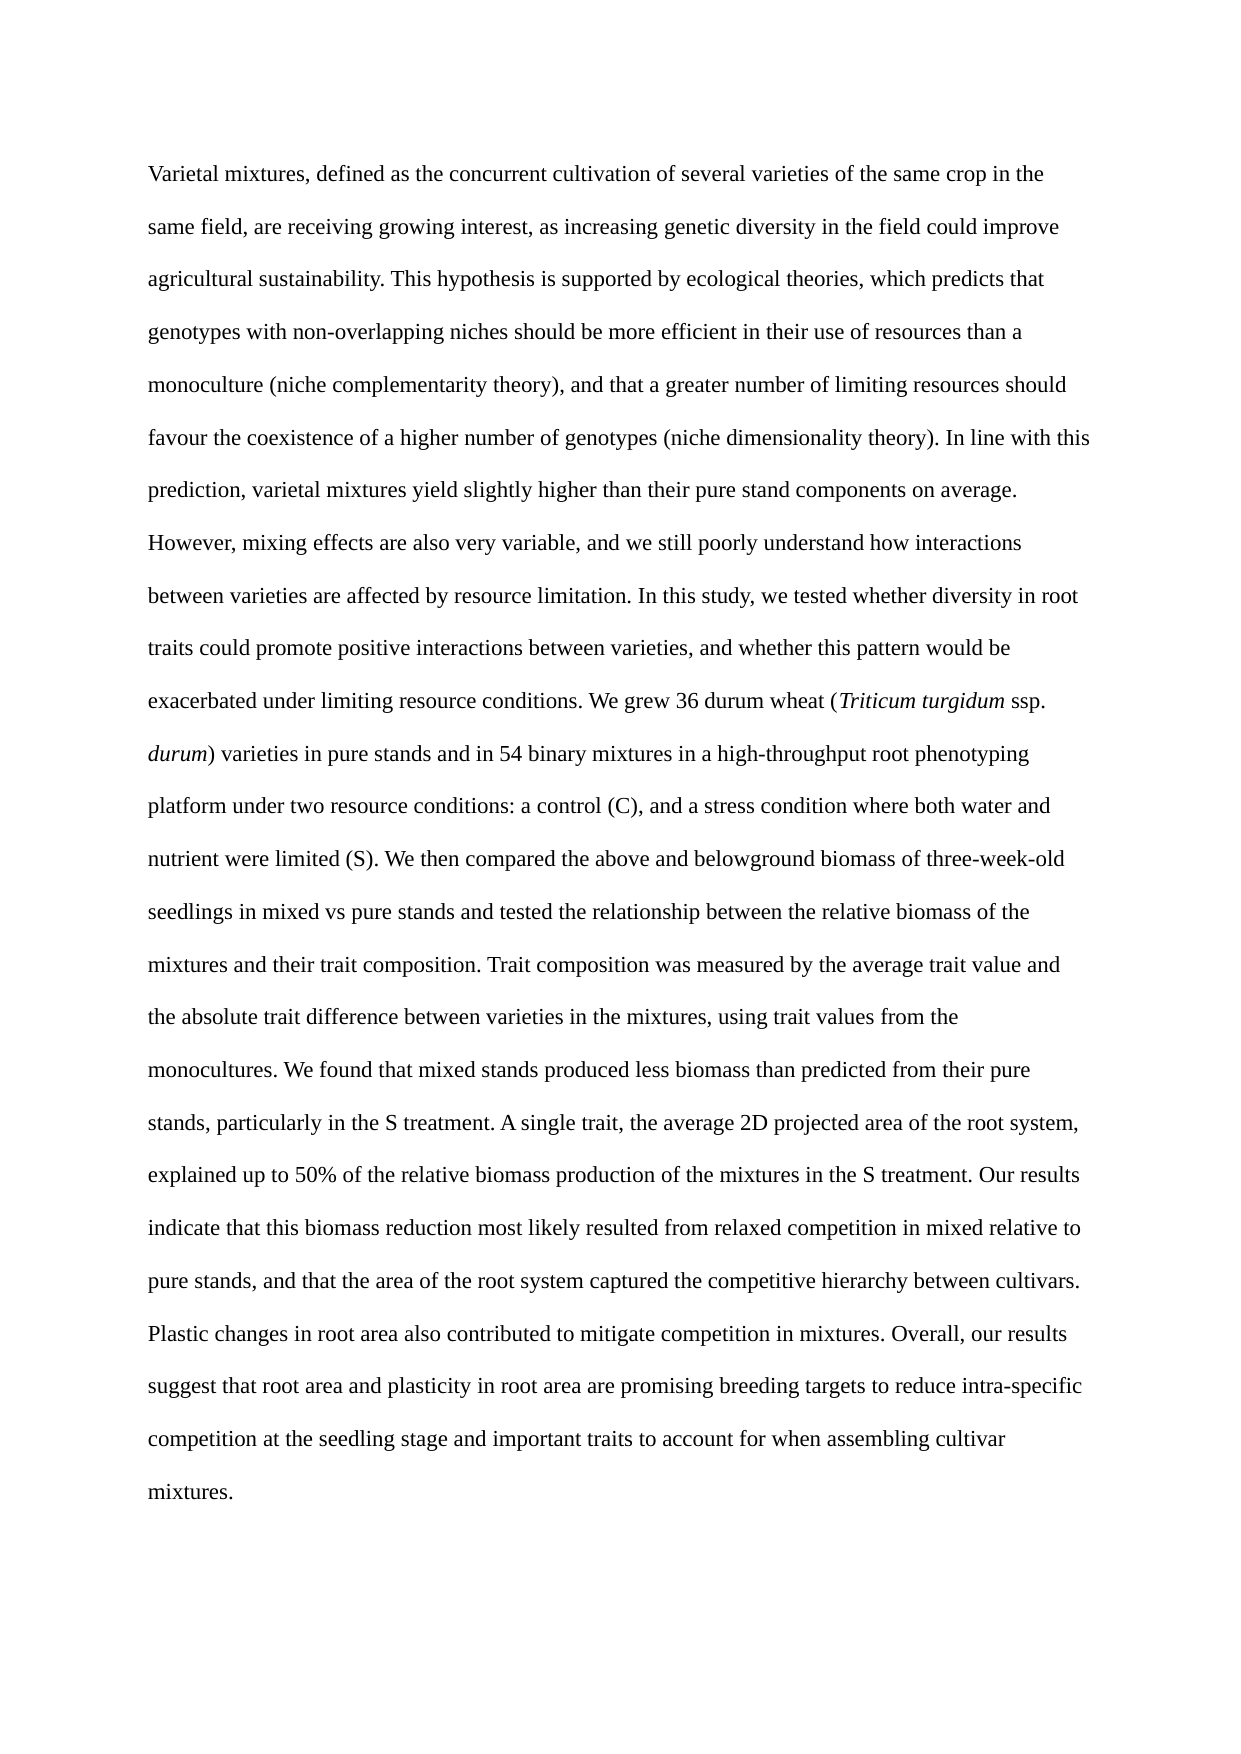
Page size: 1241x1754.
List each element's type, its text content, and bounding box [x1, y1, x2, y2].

text Varietal mixtures, defined as the concurrent cultivation of several varieties of the same crop in the same field, are receiving growing interest, as increasing genetic diversity in the field could improve agricultural sustainability. This hypothesis is supported by ecological theories, which predicts that genotypes with non-overlapping niches should be more efficient in their use of resources than a monoculture (niche complementarity theory), and that a greater number of limiting resources should favour the coexistence of a higher number of genotypes (niche dimensionality theory). In line with this prediction, varietal mixtures yield slightly higher than their pure stand components on average. However, mixing effects are also very variable, and we still poorly understand how interactions between varieties are affected by resource limitation. In this study, we tested whether diversity in root traits could promote positive interactions between varieties, and whether this pattern would be exacerbated under limiting resource conditions. We grew 36 durum wheat (Triticum turgidum ssp. durum) varieties in pure stands and in 54 binary mixtures in a high-throughput root phenotyping platform under two resource conditions: a control (C), and a stress condition where both water and nutrient were limited (S). We then compared the above and belowground biomass of three-week-old seedlings in mixed vs pure stands and tested the relationship between the relative biomass of the mixtures and their trait composition. Trait composition was measured by the average trait value and the absolute trait difference between varieties in the mixtures, using trait values from the monocultures. We found that mixed stands produced less biomass than predicted from their pure stands, particularly in the S treatment. A single trait, the average 2D projected area of the root system, explained up to 50% of the relative biomass production of the mixtures in the S treatment. Our results indicate that this biomass reduction most likely resulted from relaxed competition in mixed relative to pure stands, and that the area of the root system captured the competitive hierarchy between cultivars. Plastic changes in root area also contributed to mitigate competition in mixtures. Overall, our results suggest that root area and plasticity in root area are promising breeding targets to reduce intra-specific competition at the seedling stage and important traits to account for when assembling cultivar mixtures. [148, 160, 1093, 1504]
